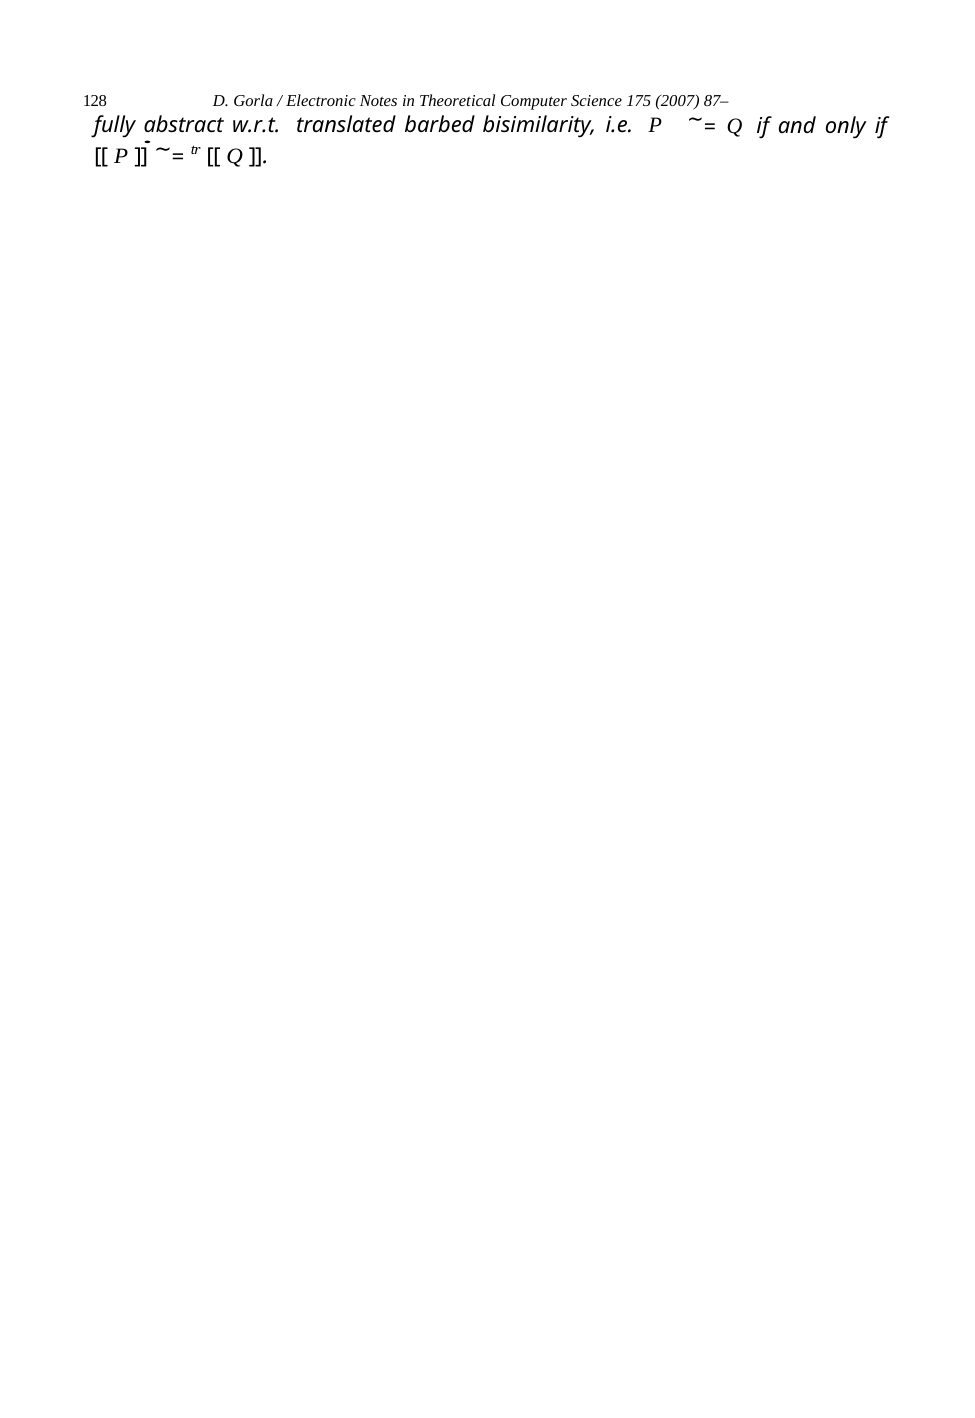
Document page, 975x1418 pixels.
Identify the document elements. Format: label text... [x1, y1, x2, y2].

text ∼= Q if and only if [687, 110, 933, 141]
text [[ P ]] ∼= tr [[ Q ]]. [94, 138, 672, 171]
text fully abstract w.r.t. translated barbed bisimilarity, i.e. P [94, 110, 672, 138]
